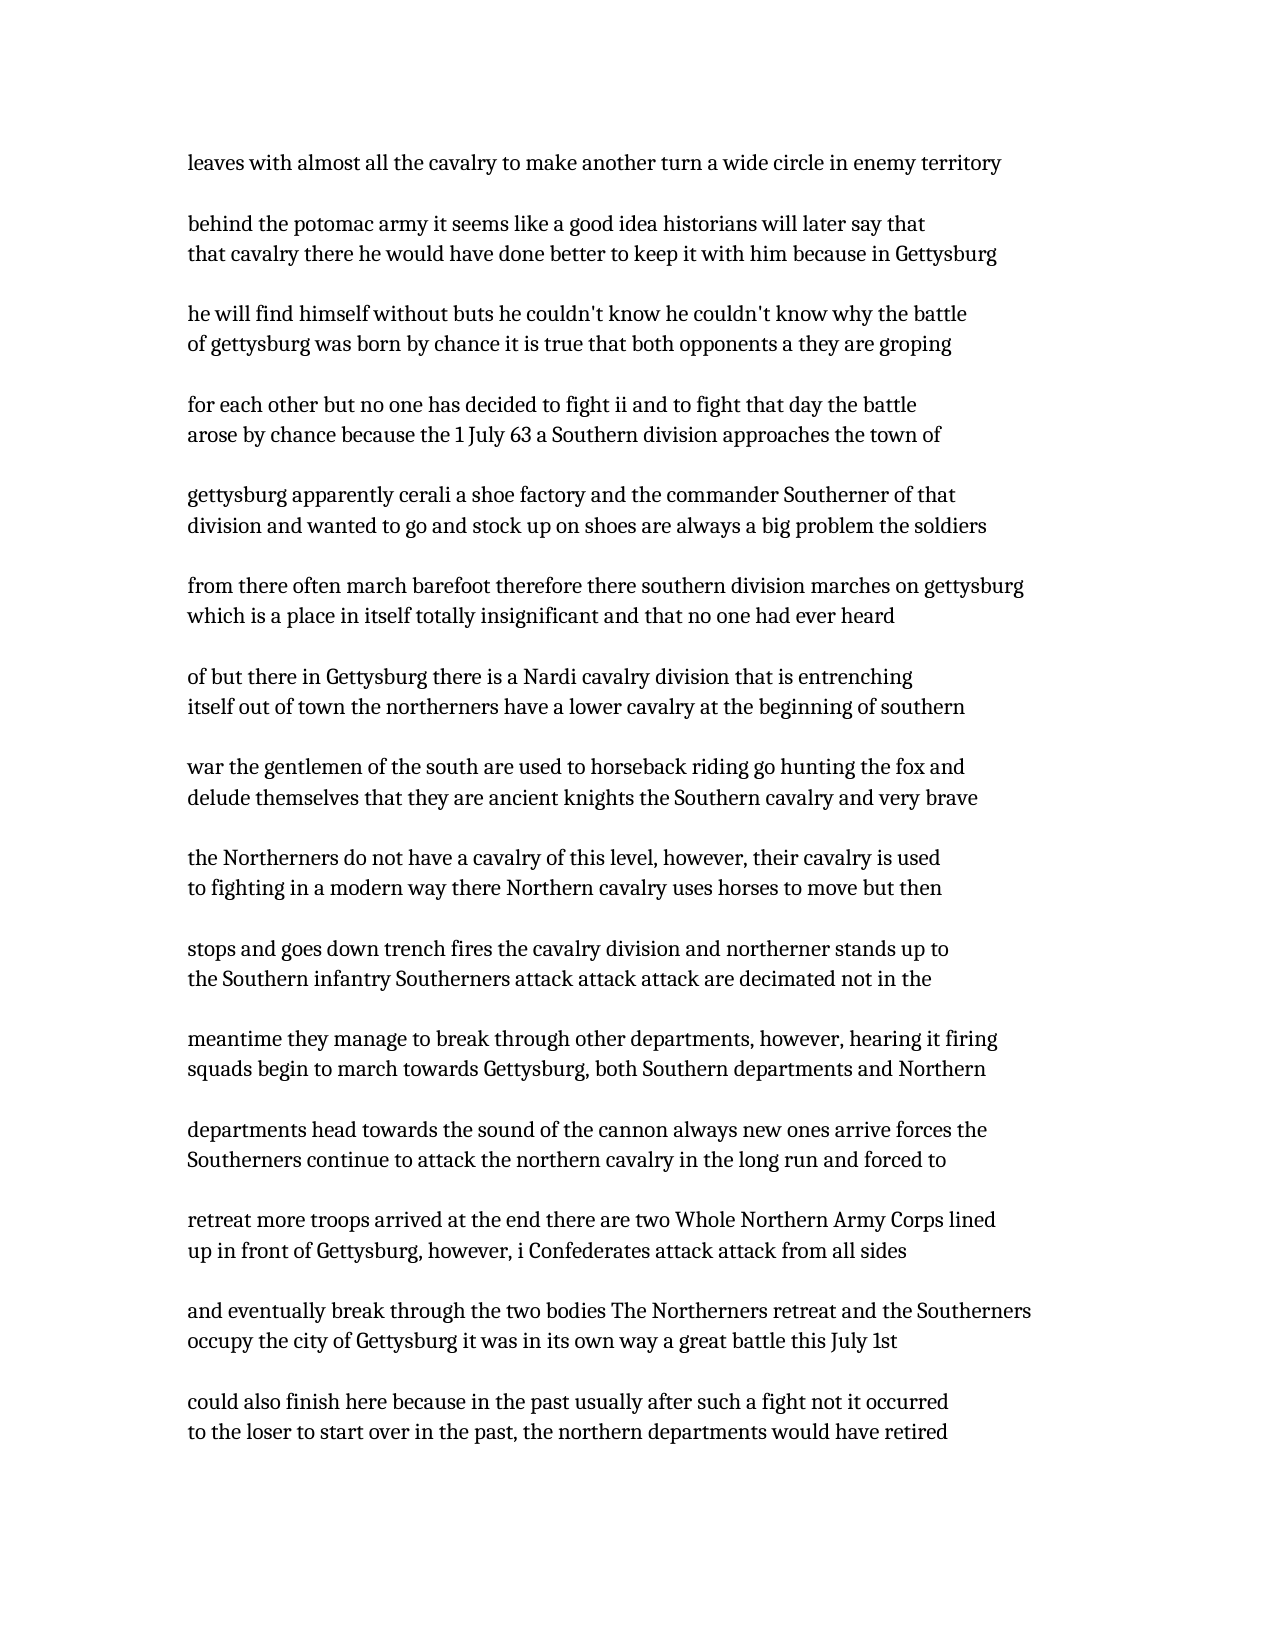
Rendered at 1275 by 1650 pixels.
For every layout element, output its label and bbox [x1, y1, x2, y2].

text [187, 150, 1087, 1475]
